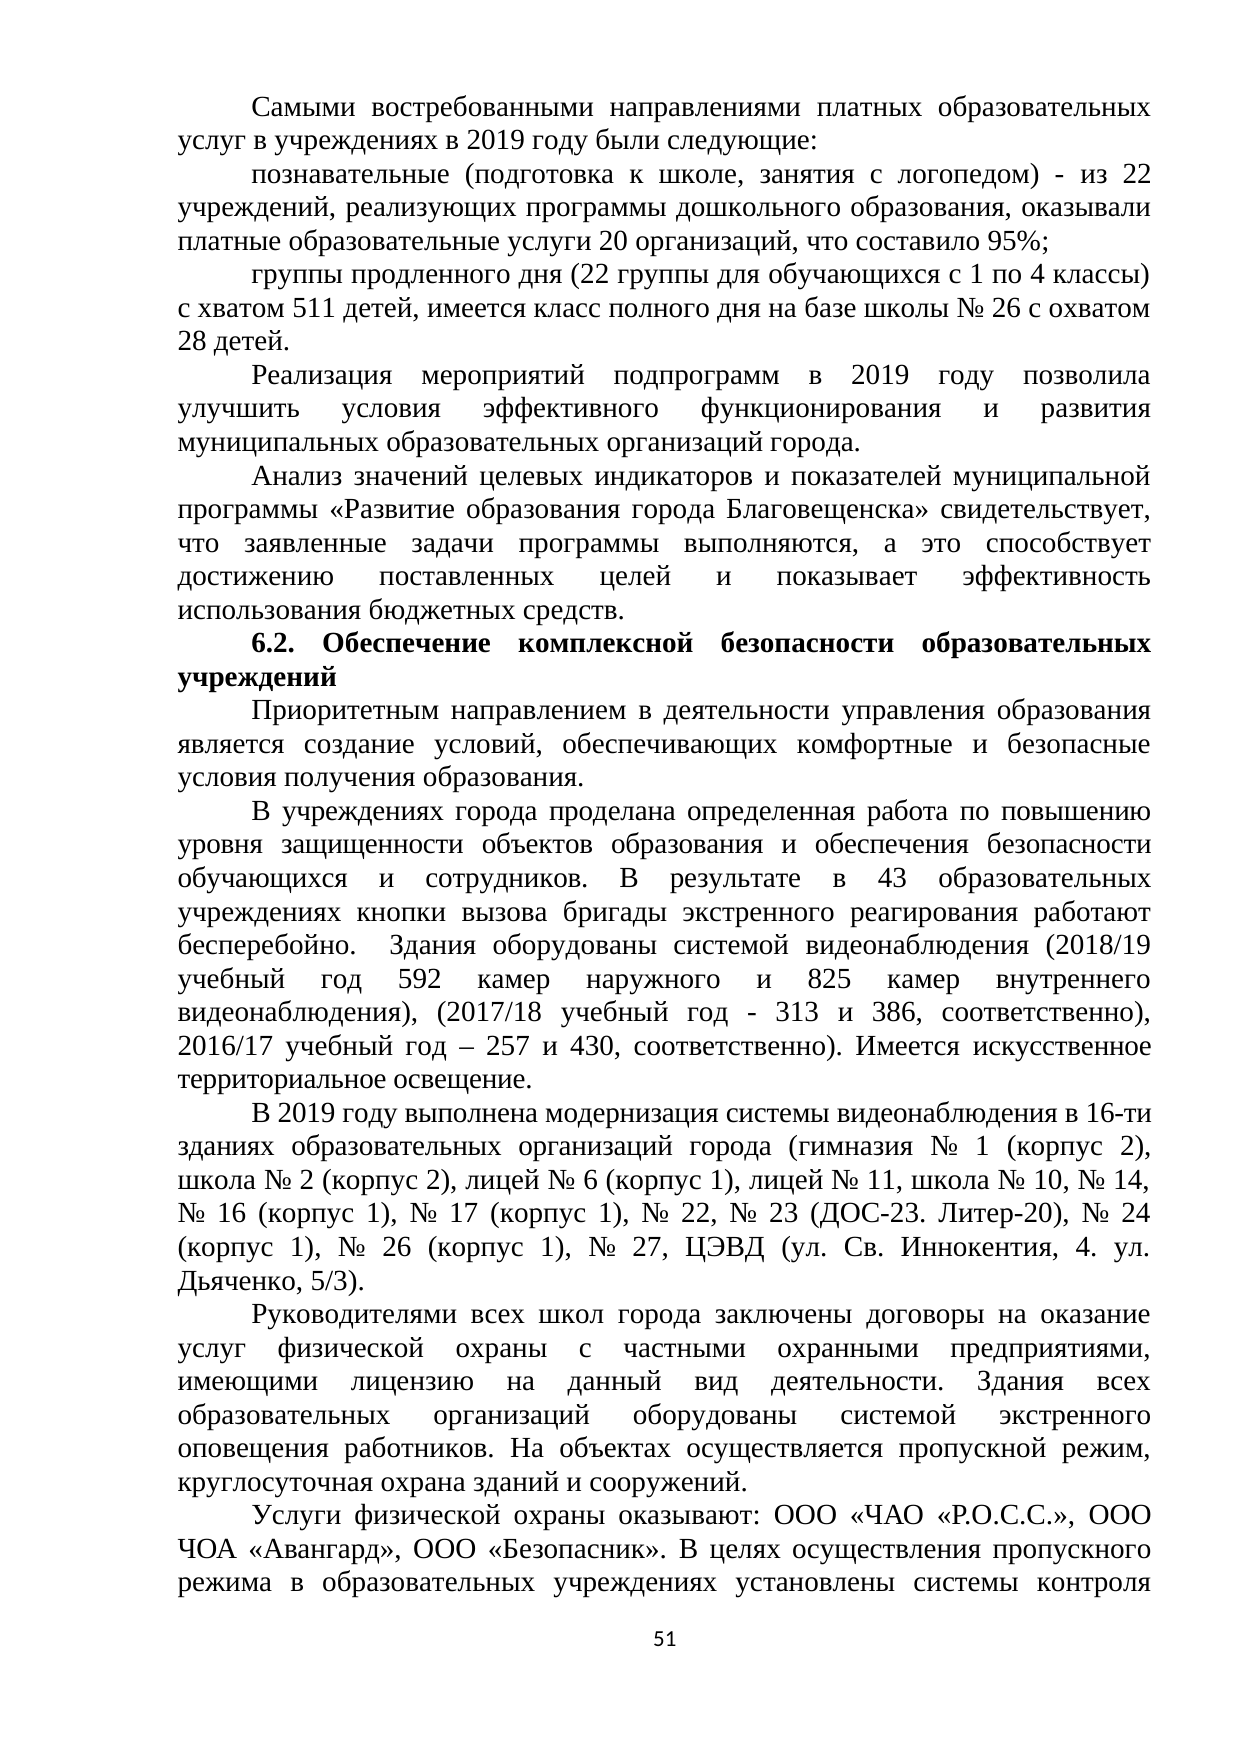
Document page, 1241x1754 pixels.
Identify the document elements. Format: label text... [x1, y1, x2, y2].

text Реализация мероприятий подпрограмм в 2019 году позволила улучшить условия эффективного функционирования и развития муниципальных образовательных организаций города. [177, 357, 1152, 458]
text 6.2. Обеспечение комплексной безопасности образовательных учреждений [177, 625, 1152, 692]
text В учреждениях города проделана определенная работа по повышению уровня защищенности объектов образования и обеспечения безопасности обучающихся и сотрудников. В результате в 43 образовательных учреждениях кнопки вызова бригады экстренного реагирования работают бесперебойно. Здания оборудованы системой видеонаблюдения (2018/19 учебный год 592 камер наружного и 825 камер внутреннего видеонаблюдения), (2017/18 учебный год - 313 и 386, соответственно), 2016/17 учебный год – 257 и 430, соответственно). Имеется искусственное территориальное освещение. [177, 793, 1152, 1095]
text познавательные (подготовка к школе, занятия с логопедом) - из 22 учреждений, реализующих программы дошкольного образования, оказывали платные образовательные услуги 20 организаций, что составило 95%; [177, 156, 1152, 256]
text Руководителями всех школ города заключены договоры на оказание услуг физической охраны с частными охранными предприятиями, имеющими лицензию на данный вид деятельности. Здания всех образовательных организаций оборудованы системой экстренного оповещения работников. На объектах осуществляется пропускной режим, круглосуточная охрана зданий и сооружений. [177, 1296, 1152, 1497]
text группы продленного дня (22 группы для обучающихся с 1 по 4 классы) с хватом 511 детей, имеется класс полного дня на базе школы № 26 с охватом 28 детей. [177, 256, 1152, 357]
text В 2019 году выполнена модернизация системы видеонаблюдения в 16-ти зданиях образовательных организаций города (гимназия № 1 (корпус 2), школа № 2 (корпус 2), лицей № 6 (корпус 1), лицей № 11, школа № 10, № 14, № 16 (корпус 1), № 17 (корпус 1), № 22, № 23 (ДОС-23. Литер-20), № 24 (корпус 1), № 26 (корпус 1), № 27, ЦЭВД (ул. Св. Иннокентия, 4. ул. Дьяченко, 5/3). [177, 1095, 1152, 1296]
text Анализ значений целевых индикаторов и показателей муниципальной программы «Развитие образования города Благовещенска» свидетельствует, что заявленные задачи программы выполняются, а это способствует достижению поставленных целей и показывает эффективность использования бюджетных средств. [177, 458, 1152, 625]
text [177, 1497, 1152, 1598]
text Самыми востребованными направлениями платных образовательных услуг в учреждениях в 2019 году были следующие: [177, 89, 1152, 156]
text Приоритетным направлением в деятельности управления образования является создание условий, обеспечивающих комфортные и безопасные условия получения образования. [177, 692, 1152, 793]
